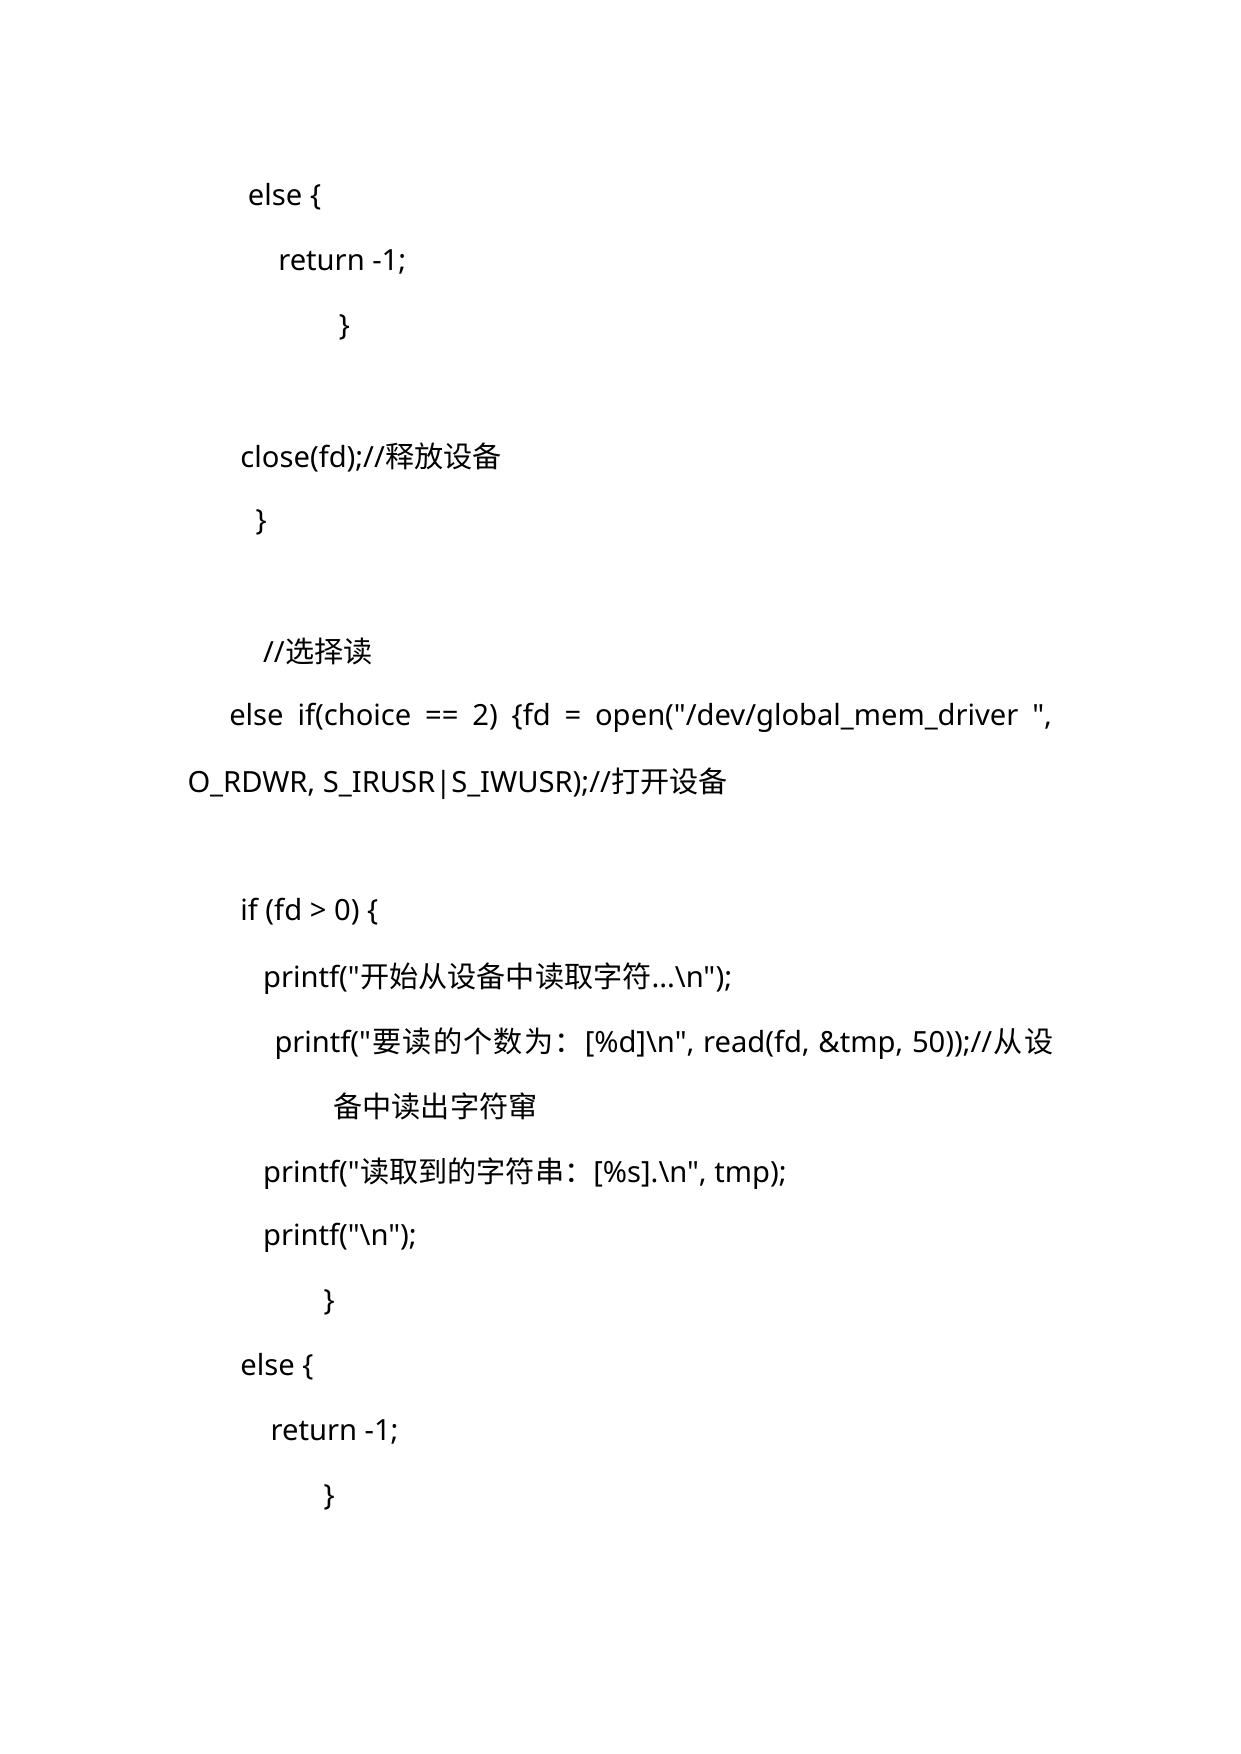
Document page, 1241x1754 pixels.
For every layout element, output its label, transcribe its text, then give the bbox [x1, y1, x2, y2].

text return -1; [187, 1397, 1053, 1462]
text printf("要读的个数为：[%d]\n", read(fd, &tmp, 50));//从设备中读出字符窜 [187, 1007, 1053, 1137]
text } [187, 292, 1053, 357]
text else { [187, 162, 1053, 227]
text else { [187, 1332, 1053, 1397]
text close(fd);//释放设备 [187, 422, 1053, 487]
text //选择读 [187, 617, 1053, 682]
text printf("\n"); [187, 1202, 1053, 1267]
text } [187, 1267, 1053, 1332]
text if (fd > 0) { [187, 877, 1053, 942]
text } [187, 1462, 1053, 1527]
text printf("读取到的字符串：[%s].\n", tmp); [187, 1137, 1053, 1202]
text printf("开始从设备中读取字符...\n"); [187, 942, 1053, 1007]
text } [187, 487, 1053, 552]
text return -1; [187, 227, 1053, 292]
text else if(choice == 2) {fd = open("/dev/global_mem_driver ", O_RDWR, S_IRUSR|S_IWUSR);//打开设备 [187, 682, 1053, 812]
